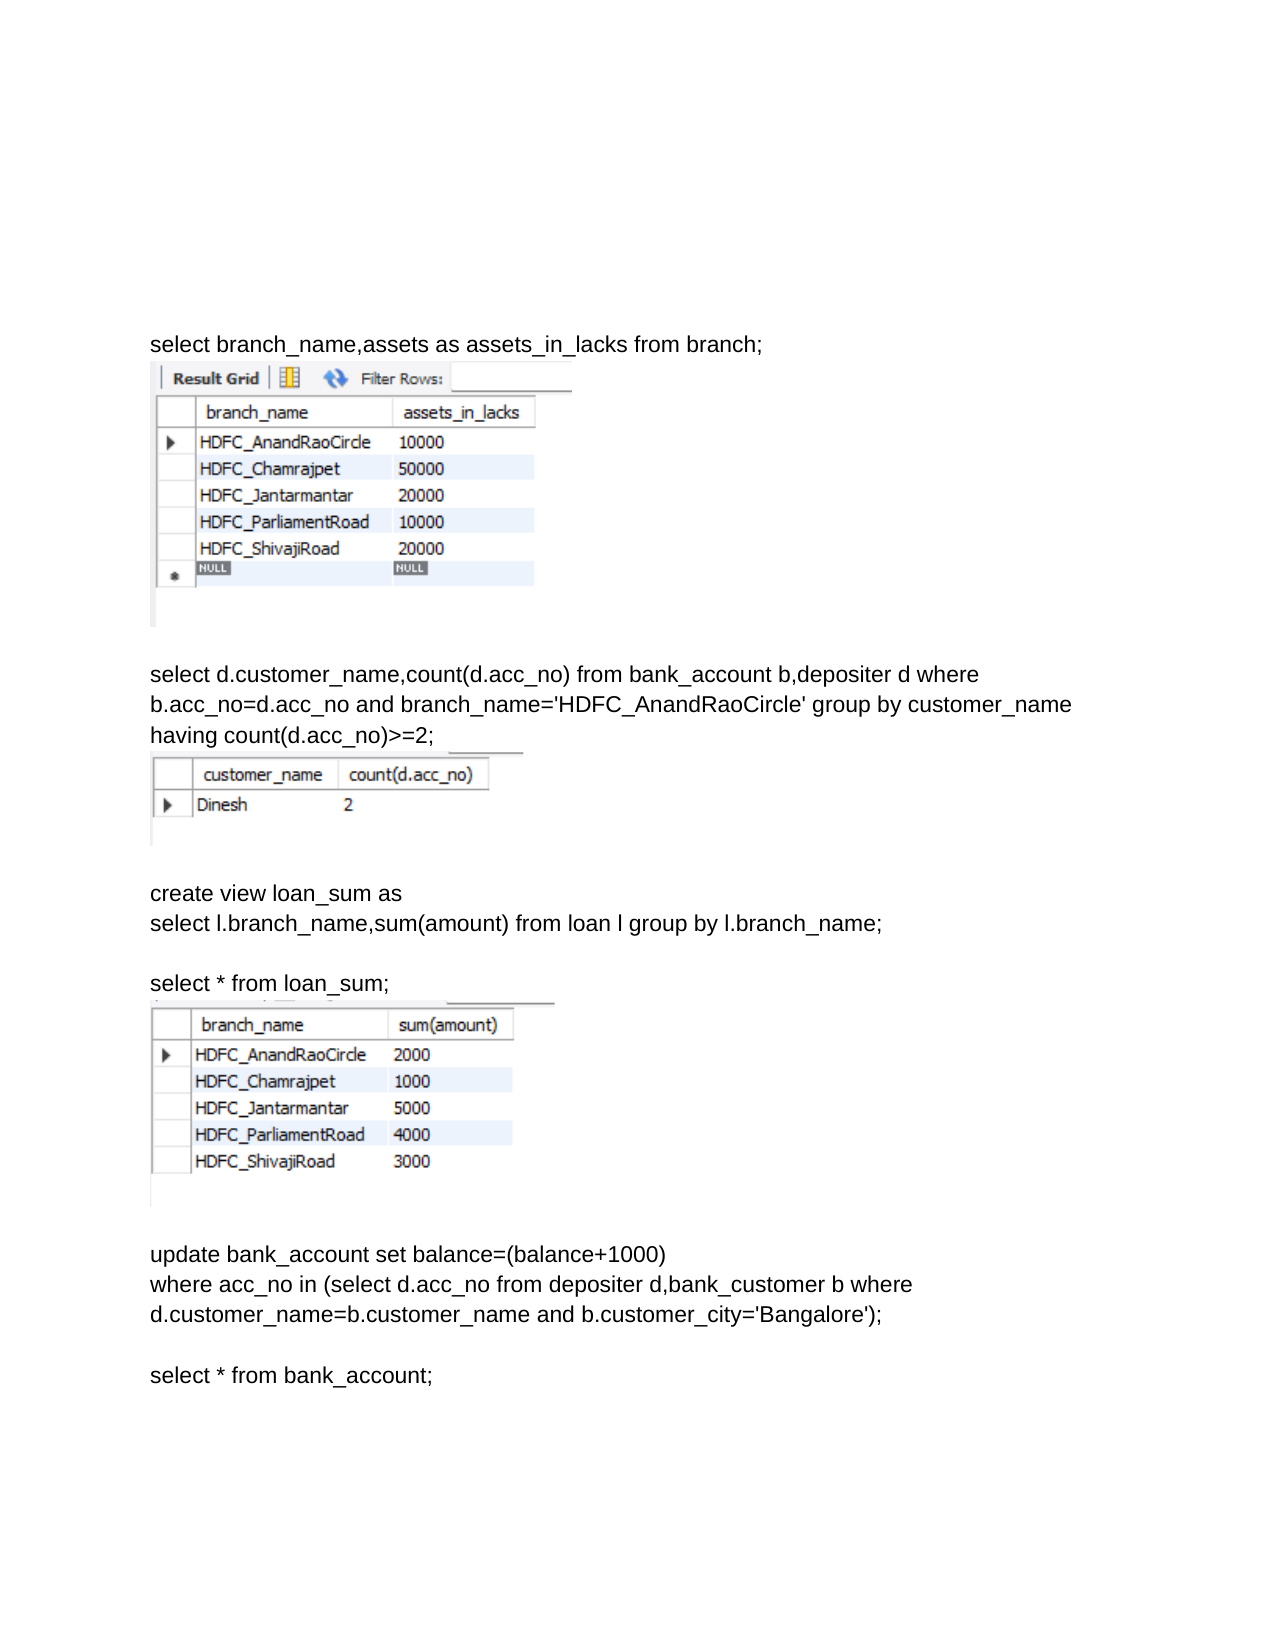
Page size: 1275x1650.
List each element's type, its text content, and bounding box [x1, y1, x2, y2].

text select * from bank_account; [150, 1362, 1125, 1388]
text create view loan_sum as [150, 879, 1125, 906]
text update bank_account set balance=(balance+1000) [150, 1241, 1125, 1267]
text select l.branch_name,sum(amount) from loan l group by l.branch_name; [150, 910, 1125, 936]
picture [150, 1000, 555, 1207]
text select d.customer_name,count(d.acc_no) from bank_account b,depositer d where b.acc_no=d.acc_no and branch_name='HDFC_AnandRaoCircle' group by customer_name having count(d.acc_no)>=2; [150, 661, 1125, 748]
text select branch_name,assets as assets_in_lacks from branch; [150, 331, 1125, 358]
text select * from loan_sum; [150, 970, 1125, 997]
text where acc_no in (select d.acc_no from depositer d,bank_customer b where d.customer_name=b.customer_name and b.customer_city='Bangalore'); [150, 1271, 1125, 1327]
picture [150, 751, 524, 846]
picture [150, 361, 572, 627]
